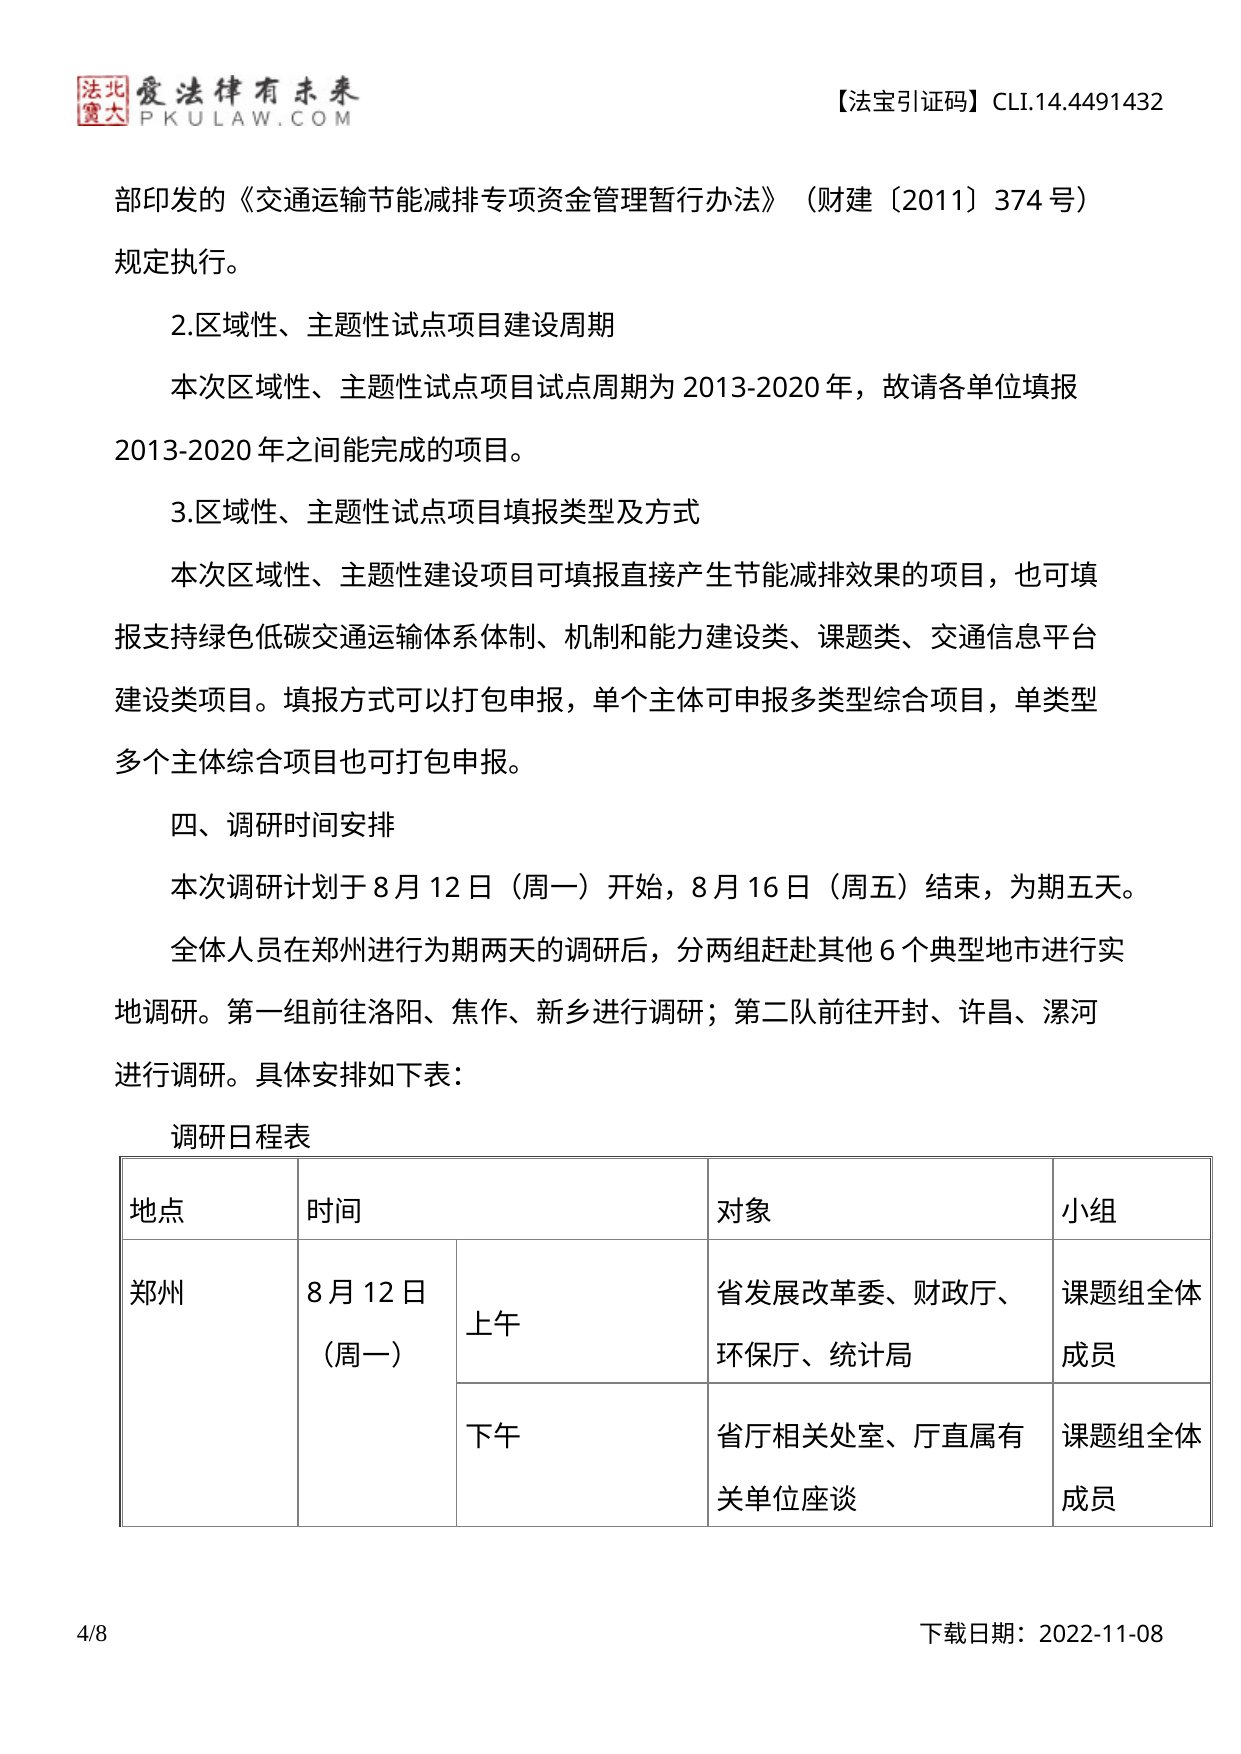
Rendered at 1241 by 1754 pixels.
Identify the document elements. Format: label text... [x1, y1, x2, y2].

text 2.区域性、主题性试点项目建设周期 [114, 281, 1126, 343]
text 调研日程表 [114, 1093, 1126, 1156]
picture [76, 75, 361, 126]
text 3.区域性、主题性试点项目填报类型及方式 [114, 468, 1126, 531]
text 本次调研计划于8月12日（周一）开始，8月16日（周五）结束，为期五天。 [114, 843, 1126, 906]
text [114, 156, 1126, 281]
table_cell 上午 [457, 1240, 707, 1382]
table_header 对象 [709, 1159, 1052, 1238]
text 本次区域性、主题性试点项目试点周期为2013-2020年，故请各单位填报2013-2020年之间能完成的项目。 [114, 343, 1126, 468]
table_cell 下午 [457, 1384, 707, 1526]
text 四、调研时间安排 [114, 781, 1126, 843]
table_cell 8月12日 （周一） [299, 1240, 456, 1526]
table_header 地点 [123, 1159, 297, 1238]
table_header 小组 [1054, 1159, 1210, 1238]
table_cell 省厅相关处室、厅直属有关单位座谈 [709, 1384, 1052, 1526]
text 全体人员在郑州进行为期两天的调研后，分两组赶赴其他6个典型地市进行实地调研。第一组前往洛阳、焦作、新乡进行调研；第二队前往开封、许昌、漯河进行调研。具体安排如下表： [114, 906, 1126, 1093]
table_cell 郑州 [123, 1240, 297, 1526]
table_cell 课题组全体成员 [1054, 1240, 1210, 1382]
table_cell 课题组全体成员 [1054, 1384, 1210, 1526]
table_cell 省发展改革委、财政厅、环保厅、统计局 [709, 1240, 1052, 1382]
text 本次区域性、主题性建设项目可填报直接产生节能减排效果的项目，也可填报支持绿色低碳交通运输体系体制、机制和能力建设类、课题类、交通信息平台建设类项目。填报方式可以打包申报，单个主体可申报多类型综合项目，单类型多个主体综合项目也可打包申报。 [114, 531, 1126, 781]
table_header 时间 [299, 1159, 707, 1238]
